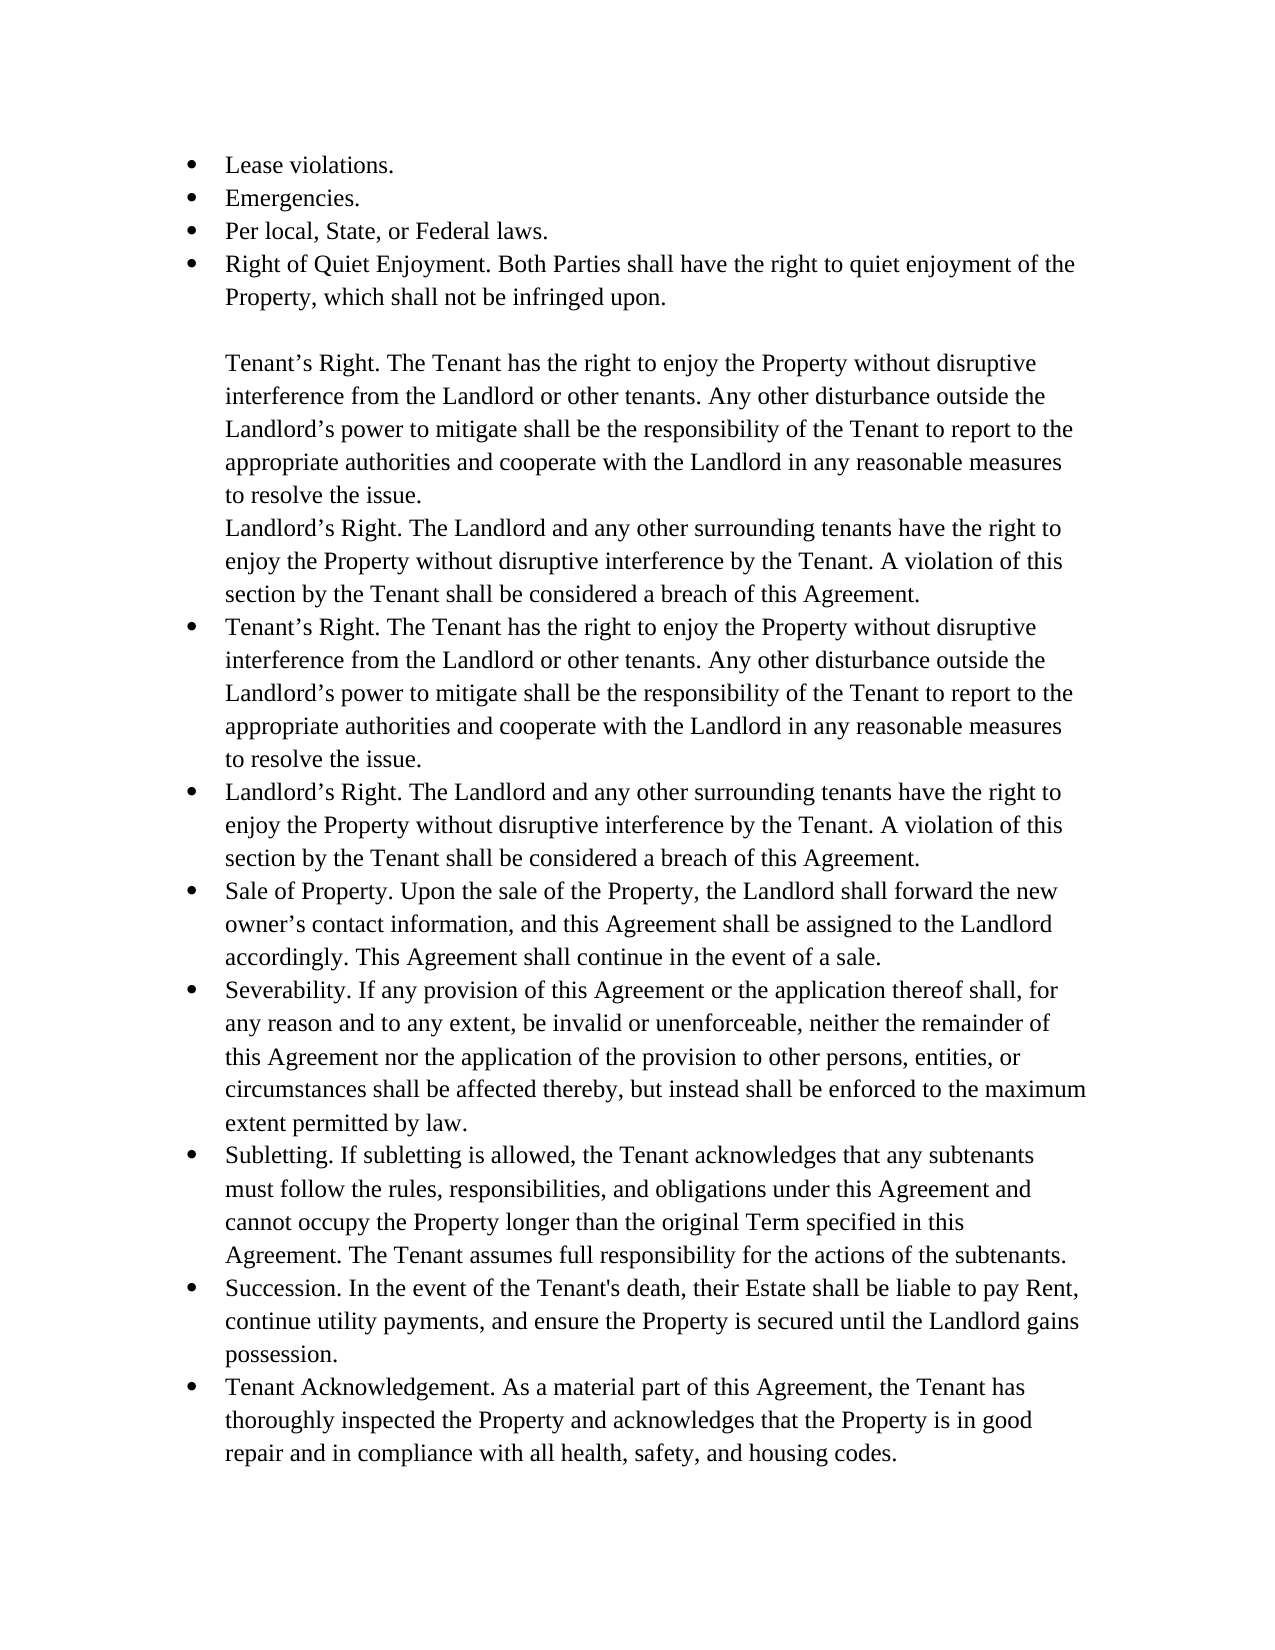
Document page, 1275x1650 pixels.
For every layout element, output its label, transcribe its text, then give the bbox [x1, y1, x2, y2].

list Severability. If any provision of this Agreement or the application thereof shall, for any reason and to any extent, be invalid or unenforceable, neither the remainder of this Agreement nor the application of the provision to other persons, entities, or circumstances shall be affected thereby, but instead shall be enforced to the maximum extent permitted by law. [187, 976, 1087, 1136]
list Right of Quiet Enjoyment. Both Parties shall have the right to quiet enjoyment of the Property, which shall not be infringed upon. Tenant’s Right. The Tenant has the right to enjoy the Property without disruptive interference from the Landlord or other tenants. Any other disturbance outside the Landlord’s power to mitigate shall be the responsibility of the Tenant to report to the appropriate authorities and cooperate with the Landlord in any reasonable measures to resolve the issue. Landlord’s Right. The Landlord and any other surrounding tenants have the right to enjoy the Property without disruptive interference by the Tenant. A violation of this section by the Tenant shall be considered a breach of this Agreement. [187, 249, 1087, 608]
list Sale of Property. Upon the sale of the Property, the Landlord shall forward the new owner’s contact information, and this Agreement shall be assigned to the Landlord accordingly. This Agreement shall continue in the event of a sale. [187, 876, 1087, 971]
list Per local, State, or Federal laws. [187, 216, 1087, 245]
list Emergencies. [187, 183, 1087, 212]
list Tenant’s Right. The Tenant has the right to enjoy the Property without disruptive interference from the Landlord or other tenants. Any other disturbance outside the Landlord’s power to mitigate shall be the responsibility of the Tenant to report to the appropriate authorities and cooperate with the Landlord in any reasonable measures to resolve the issue. [187, 612, 1087, 773]
list Landlord’s Right. The Landlord and any other surrounding tenants have the right to enjoy the Property without disruptive interference by the Tenant. A violation of this section by the Tenant shall be considered a breach of this Agreement. [187, 777, 1087, 872]
list Lease violations. [187, 150, 1087, 179]
list Succession. In the event of the Tenant's death, their Estate shall be liable to pay Rent, continue utility payments, and ensure the Property is secured until the Landlord gains possession. [187, 1273, 1087, 1367]
list Tenant Acknowledgement. As a material part of this Agreement, the Tenant has thoroughly inspected the Property and acknowledges that the Property is in good repair and in compliance with all health, safety, and housing codes. [187, 1372, 1087, 1467]
list Subletting. If subletting is allowed, the Tenant acknowledges that any subtenants must follow the rules, responsibilities, and obligations under this Agreement and cannot occupy the Property longer than the original Term specified in this Agreement. The Tenant assumes full responsibility for the actions of the subtenants. [187, 1141, 1087, 1268]
